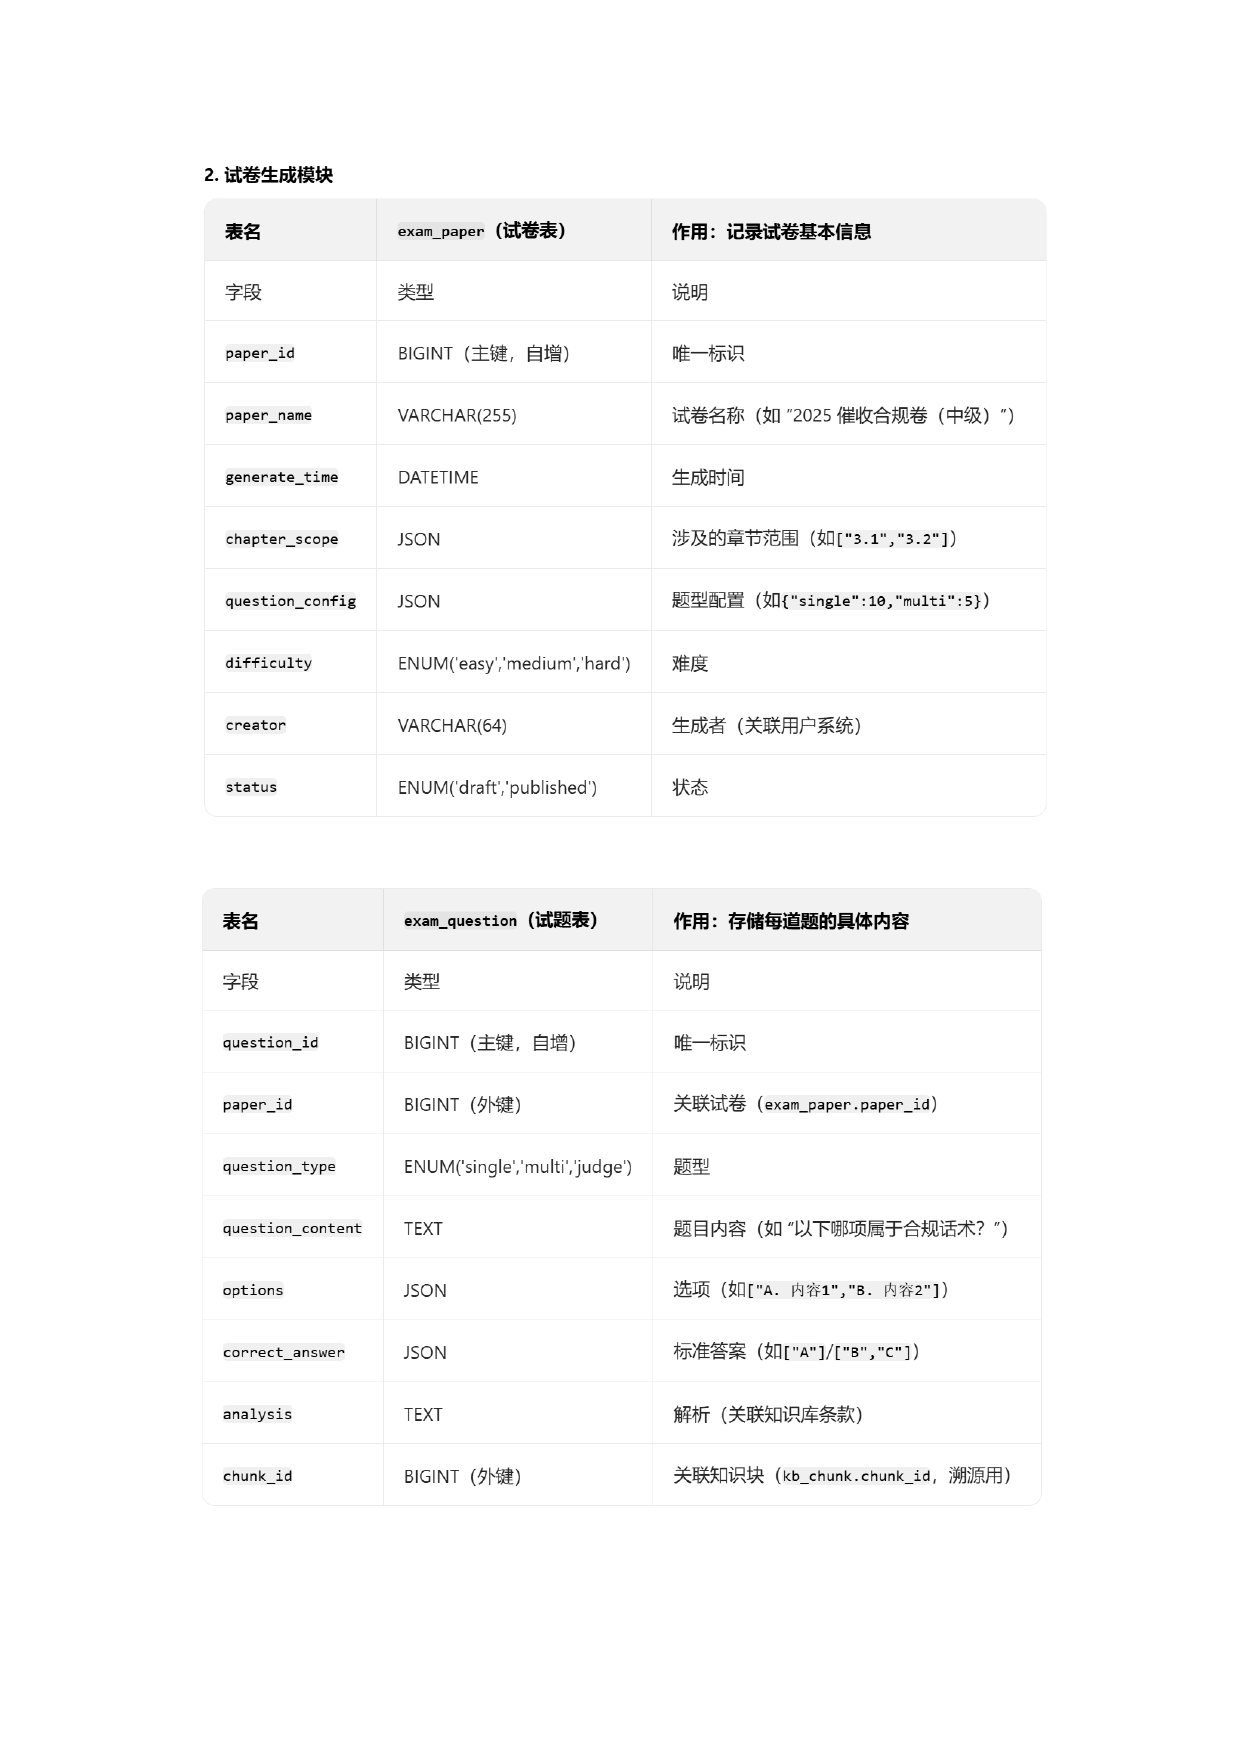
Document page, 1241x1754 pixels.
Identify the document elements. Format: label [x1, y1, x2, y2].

picture [187, 162, 1053, 822]
picture [187, 865, 1053, 1517]
